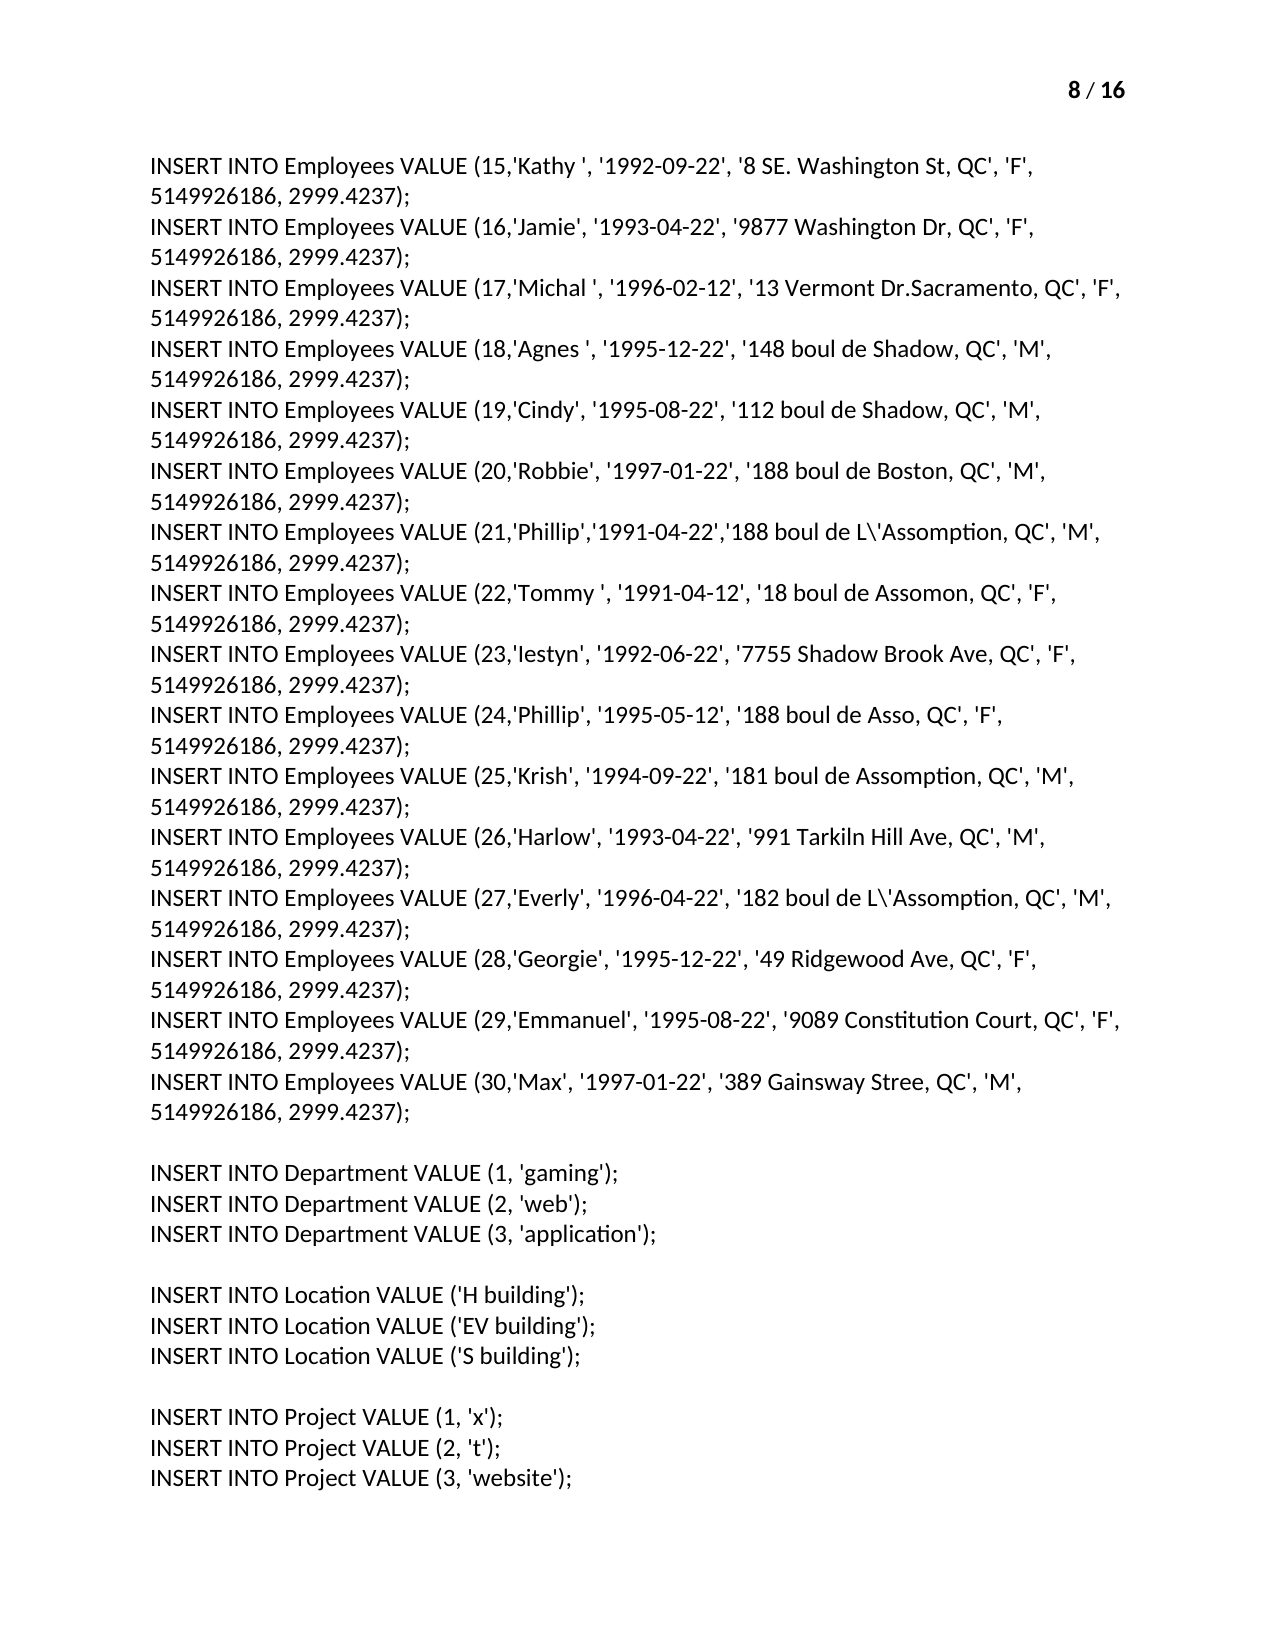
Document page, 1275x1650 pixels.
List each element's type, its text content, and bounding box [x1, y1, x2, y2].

text INSERT INTO Employees VALUE (25,'Krish', '1994-09-22', '181 boul de Assomption, QC', 'M', 5149926186, 2999.4237); [150, 760, 1125, 821]
text INSERT INTO Department VALUE (1, 'gaming'); [150, 1157, 1125, 1188]
text INSERT INTO Project VALUE (1, 'x'); [150, 1401, 1125, 1432]
text INSERT INTO Employees VALUE (22,'Tommy ', '1991-04-12', '18 boul de Assomon, QC', 'F', 5149926186, 2999.4237); [150, 577, 1125, 638]
text INSERT INTO Project VALUE (3, 'website'); [150, 1462, 1125, 1493]
text INSERT INTO Employees VALUE (26,'Harlow', '1993-04-22', '991 Tarkiln Hill Ave, QC', 'M', 5149926186, 2999.4237); [150, 821, 1125, 882]
text INSERT INTO Department VALUE (2, 'web'); [150, 1188, 1125, 1218]
text INSERT INTO Employees VALUE (19,'Cindy', '1995-08-22', '112 boul de Shadow, QC', 'M', 5149926186, 2999.4237); [150, 394, 1125, 455]
text INSERT INTO Project VALUE (2, 't'); [150, 1432, 1125, 1462]
text INSERT INTO Employees VALUE (29,'Emmanuel', '1995-08-22', '9089 Constitution Court, QC', 'F', 5149926186, 2999.4237); [150, 1004, 1125, 1066]
text INSERT INTO Employees VALUE (21,'Phillip','1991-04-22','188 boul de L\'Assomption, QC', 'M', 5149926186, 2999.4237); [150, 516, 1125, 577]
text INSERT INTO Location VALUE ('H building'); [150, 1279, 1125, 1310]
text INSERT INTO Location VALUE ('EV building'); [150, 1310, 1125, 1340]
text INSERT INTO Employees VALUE (15,'Kathy ', '1992-09-22', '8 SE. Washington St, QC', 'F', 5149926186, 2999.4237); [150, 150, 1125, 211]
text INSERT INTO Employees VALUE (18,'Agnes ', '1995-12-22', '148 boul de Shadow, QC', 'M', 5149926186, 2999.4237); [150, 333, 1125, 394]
text INSERT INTO Location VALUE ('S building'); [150, 1340, 1125, 1371]
text INSERT INTO Employees VALUE (17,'Michal ', '1996-02-12', '13 Vermont Dr.Sacramento, QC', 'F', 5149926186, 2999.4237); [150, 272, 1125, 333]
text INSERT INTO Employees VALUE (16,'Jamie', '1993-04-22', '9877 Washington Dr, QC', 'F', 5149926186, 2999.4237); [150, 211, 1125, 272]
text INSERT INTO Employees VALUE (30,'Max', '1997-01-22', '389 Gainsway Stree, QC', 'M', 5149926186, 2999.4237); [150, 1066, 1125, 1127]
text INSERT INTO Employees VALUE (23,'Iestyn', '1992-06-22', '7755 Shadow Brook Ave, QC', 'F', 5149926186, 2999.4237); [150, 638, 1125, 699]
text INSERT INTO Employees VALUE (27,'Everly', '1996-04-22', '182 boul de L\'Assomption, QC', 'M', 5149926186, 2999.4237); [150, 882, 1125, 943]
text INSERT INTO Employees VALUE (20,'Robbie', '1997-01-22', '188 boul de Boston, QC', 'M', 5149926186, 2999.4237); [150, 455, 1125, 516]
text INSERT INTO Employees VALUE (28,'Georgie', '1995-12-22', '49 Ridgewood Ave, QC', 'F', 5149926186, 2999.4237); [150, 943, 1125, 1004]
text INSERT INTO Employees VALUE (24,'Phillip', '1995-05-12', '188 boul de Asso, QC', 'F', 5149926186, 2999.4237); [150, 699, 1125, 760]
text INSERT INTO Department VALUE (3, 'application'); [150, 1218, 1125, 1249]
